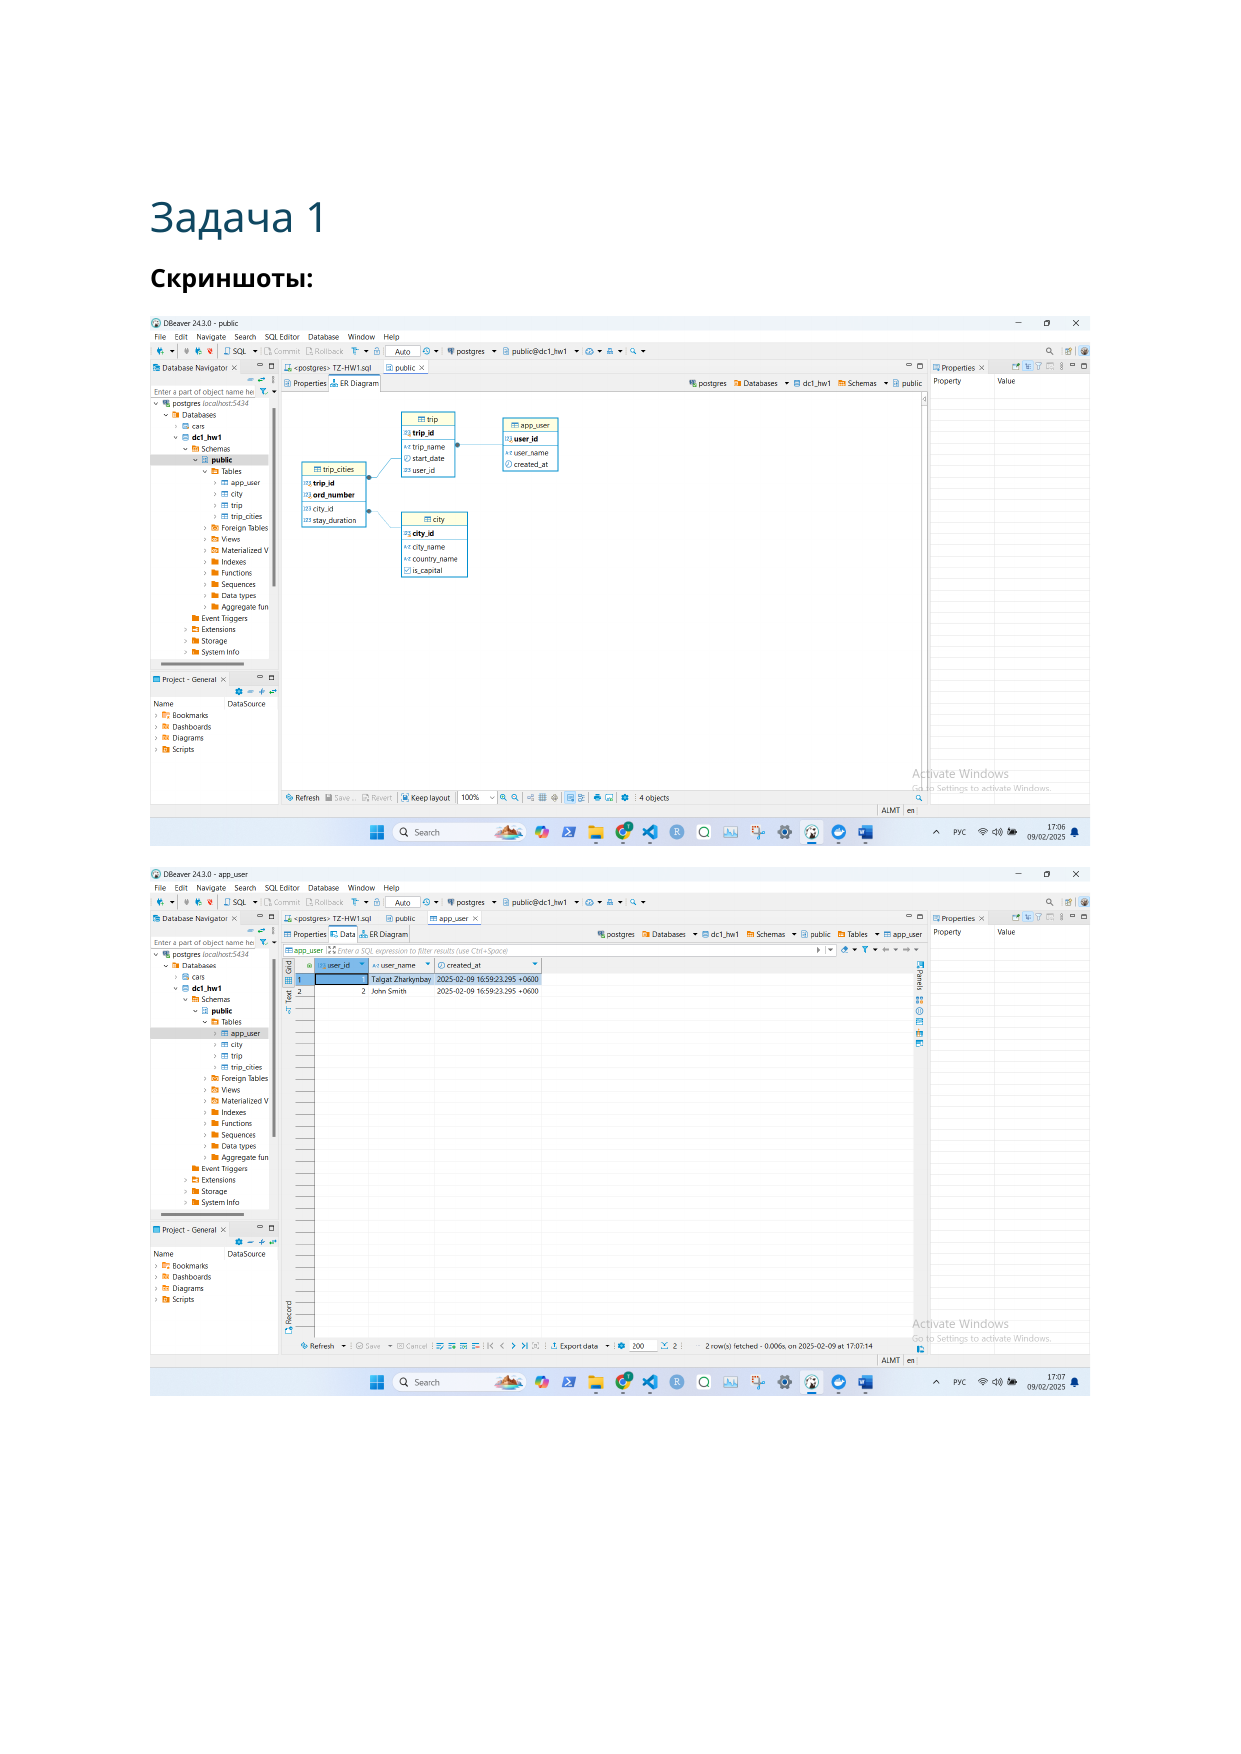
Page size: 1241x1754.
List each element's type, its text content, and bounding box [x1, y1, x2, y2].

text Скриншоты: [150, 261, 1090, 295]
picture [150, 316, 1091, 846]
picture [150, 867, 1091, 1396]
subtitle Задача 1 [150, 187, 1090, 244]
